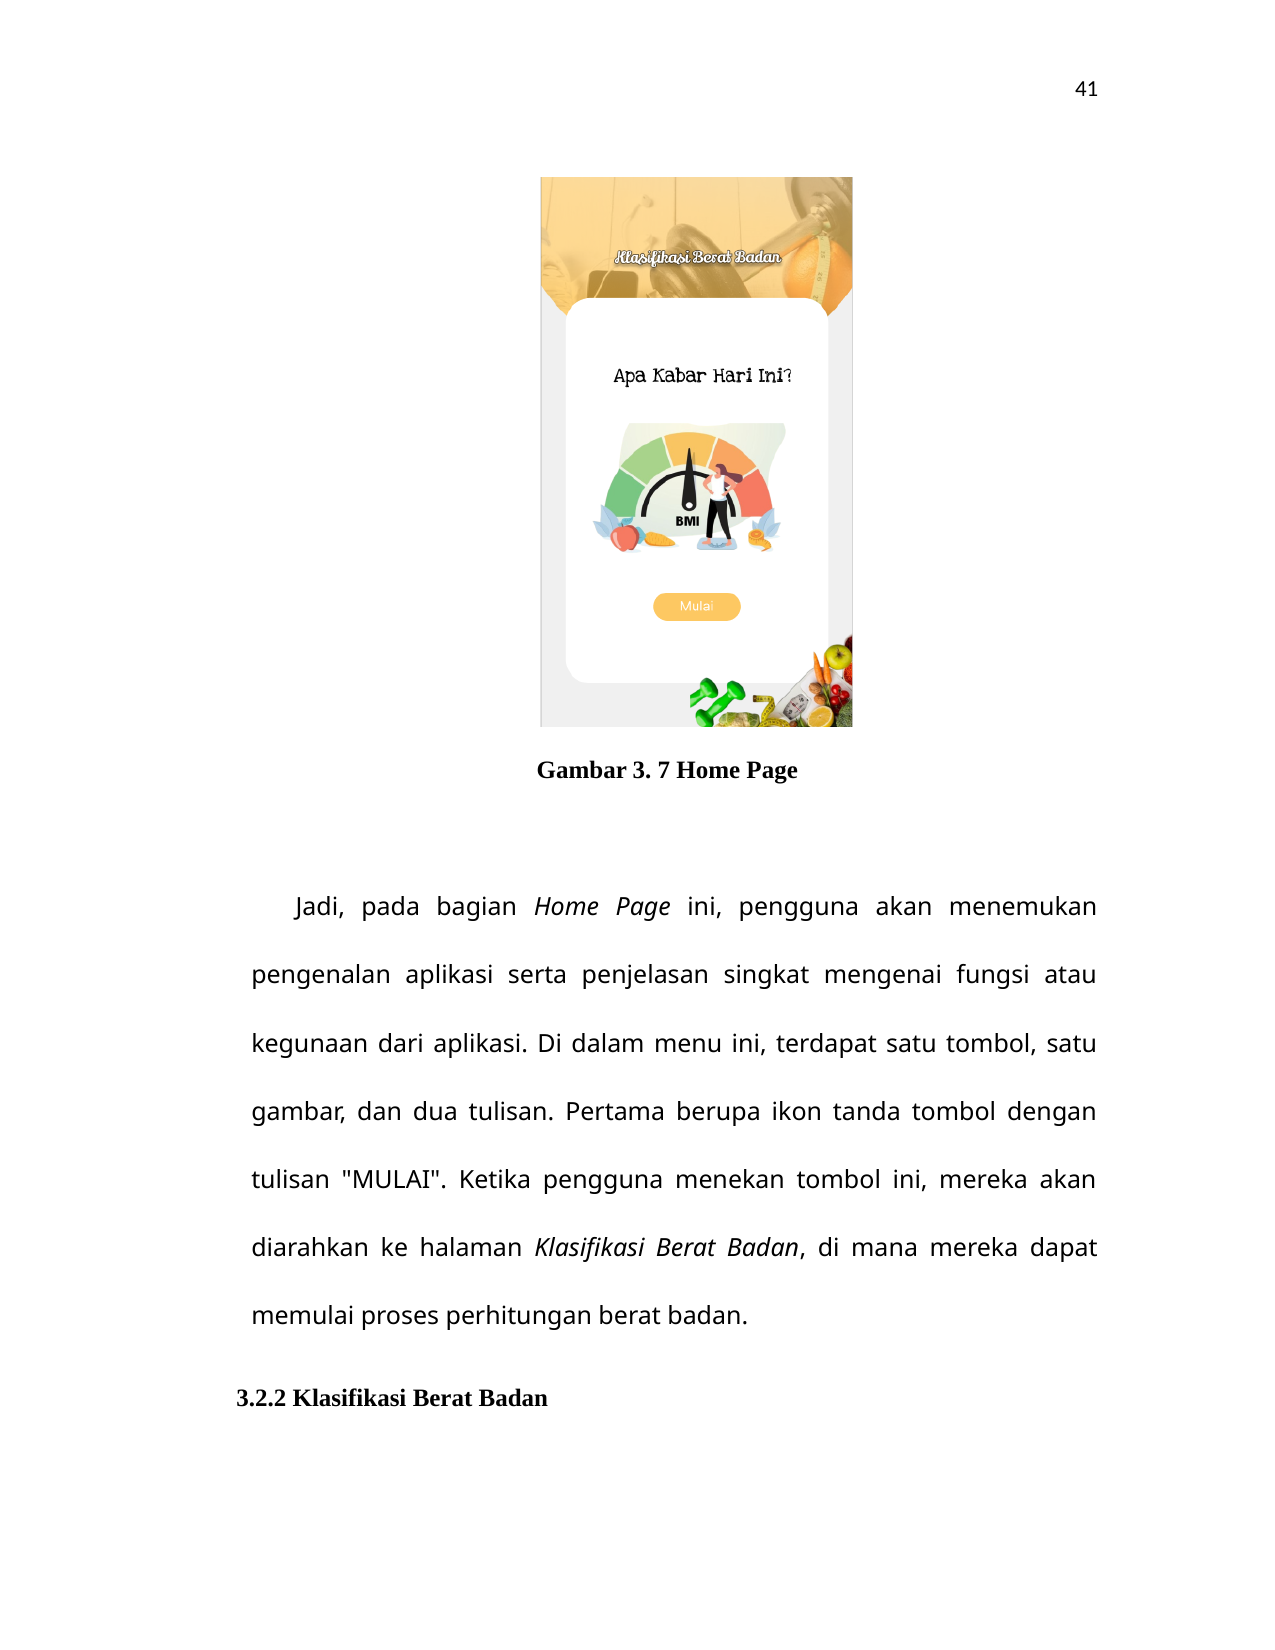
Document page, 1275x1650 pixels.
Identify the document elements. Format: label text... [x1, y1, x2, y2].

picture [540, 177, 853, 727]
text Jadi, pada bagian Home Page ini, pengguna akan menemukan pengenalan aplikasi serta penjelasan singkat mengenai fungsi atau kegunaan dari aplikasi. Di dalam menu ini, terdapat satu tombol, satu gambar, dan dua tulisan. Pertama berupa ikon tanda tombol dengan tulisan "MULAI". Ketika pengguna menekan tombol ini, mereka akan diarahkan ke halaman Klasifikasi Berat Badan, di mana mereka dapat memulai proses perhitungan berat badan. [251, 889, 1098, 1332]
text 3.2.2 Klasifikasi Berat Badan [236, 1383, 1098, 1411]
